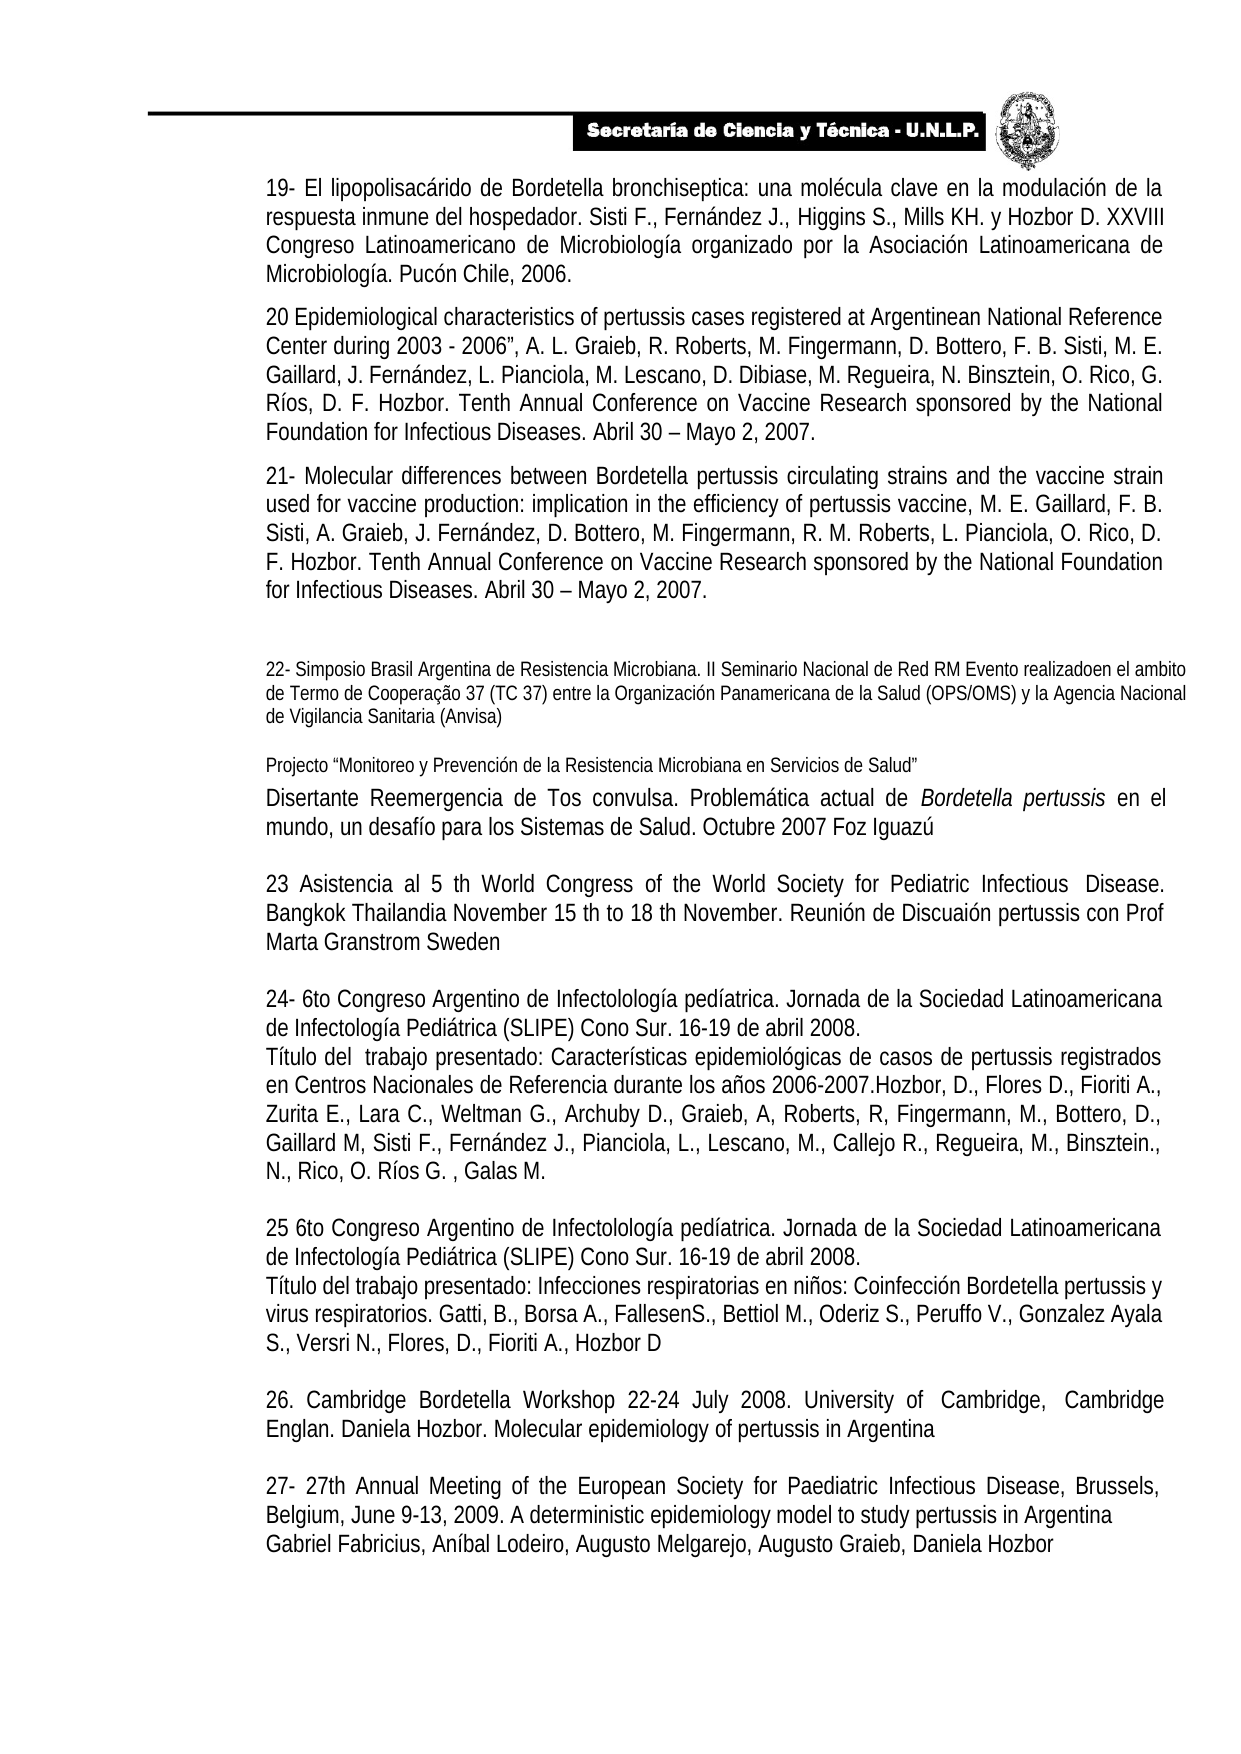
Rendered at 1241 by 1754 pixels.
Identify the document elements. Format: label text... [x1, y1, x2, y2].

list Molecular differences between Bordetella pertussis circulating strains and the vaccine strain used for vaccine production: implication in the efficiency of pertussis vaccine, M. E. Gaillard, F. B. Sisti, A. Graieb, J. Fernández, D. Bottero, M. Fingermann, R. M. Roberts, L. Pianciola, O. Rico, D. [266, 461, 1166, 547]
text 25 6to Congreso Argentino de Infectolología pedíatrica. Jornada de la Sociedad Latinoamericana de Infectología Pediátrica (SLIPE) Cono Sur. 16-19 de abril 2008. [266, 1213, 1163, 1271]
text Título del trabajo presentado: Características epidemiológicas de casos de pertussis registrados en Centros Nacionales de Referencia durante los años 2006-2007.Hozbor, D., Flores D., Fioriti A., Zurita E., Lara C., Weltman G., Archuby D., Graieb, A, Roberts, R, Fingermann, M., Bottero, D., Gaillard M, Sisti F., Fernández J., Pianciola, L., Lescano, M., Callejo R., Regueira, M., Binsztein., N., Rico, O. Ríos G. , Galas M. [266, 1042, 1164, 1185]
text Disertante Reemergencia de Tos convulsa. Problemática actual de Bordetella pertussis en el mundo, un desafío para los Sistemas de Salud. Octubre 2007 Foz Iguazú [266, 783, 1166, 841]
list 27th Annual Meeting of the European Society for Paediatric Infectious Disease, Brussels, Belgium, June 9-13, 2009. A deterministic epidemiology model to study pertussis in Argentina Gabriel Fabricius, Aníbal Lodeiro, Augusto Melgarejo, Augusto Graieb, Daniela Hozbor [266, 1471, 1163, 1557]
list El lipopolisacárido de Bordetella bronchiseptica: una molécula clave en la modulación de la respuesta inmune del hospedador. Sisti F., Fernández J., Higgins S., Mills KH. y Hozbor D. XXVIII Congreso Latinoamericano de Microbiología organizado por la Asociación Latinoamericana de Microbiología. Pucón Chile, 2006. [266, 173, 1165, 287]
picture [147, 91, 1060, 171]
list Simposio Brasil Argentina de Resistencia Microbiana. II Seminario Nacional de Red RM Evento realizadoen el ambito de Termo de Cooperação 37 (TC 37) entre la Organización Panamericana de la Salud (OPS/OMS) y la Agencia Nacional de Vigilancia Sanitaria (Anvisa) [266, 657, 1188, 728]
text Projecto “Monitoreo y Prevención de la Resistencia Microbiana en Servicios de Salud” [266, 753, 1238, 777]
text Título del trabajo presentado: Infecciones respiratorias en niños: Coinfección Bordetella pertussis y virus respiratorios. Gatti, B., Borsa A., FallesenS., Bettiol M., Oderiz S., Peruffo V., Gonzalez Ayala S., Versri N., Flores, D., Fioriti A., Hozbor D [266, 1271, 1164, 1357]
text 26. Cambridge Bordetella Workshop 22-24 July 2008. University of Cambridge, Cambridge Englan. Daniela Hozbor. Molecular epidemiology of pertussis in Argentina [266, 1385, 1165, 1443]
text 24- 6to Congreso Argentino de Infectolología pedíatrica. Jornada de la Sociedad Latinoamericana de Infectología Pediátrica (SLIPE) Cono Sur. 16-19 de abril 2008. [266, 984, 1164, 1042]
text F. Hozbor. Tenth Annual Conference on Vaccine Research sponsored by the National Foundation for Infectious Diseases. Abril 30 – Mayo 2, 2007. [266, 547, 1165, 604]
text 23 Asistencia al 5 th World Congress of the World Society for Pediatric Infectious Disease. Bangkok Thailandia November 15 th to 18 th November. Reunión de Discuaión pertussis con Prof Marta Granstrom Sweden [266, 869, 1166, 955]
text 20 Epidemiological characteristics of pertussis cases registered at Argentinean National Reference Center during 2003 - 2006”, A. L. Graieb, R. Roberts, M. Fingermann, D. Bottero, F. B. Sisti, M. E. Gaillard, J. Fernández, L. Pianciola, M. Lescano, D. Dibiase, M. Regueira, N. Binsztein, O. Rico, G. Ríos, D. F. Hozbor. Tenth Annual Conference on Vaccine Research sponsored by the National Foundation for Infectious Diseases. Abril 30 – Mayo 2, 2007. [266, 302, 1165, 446]
